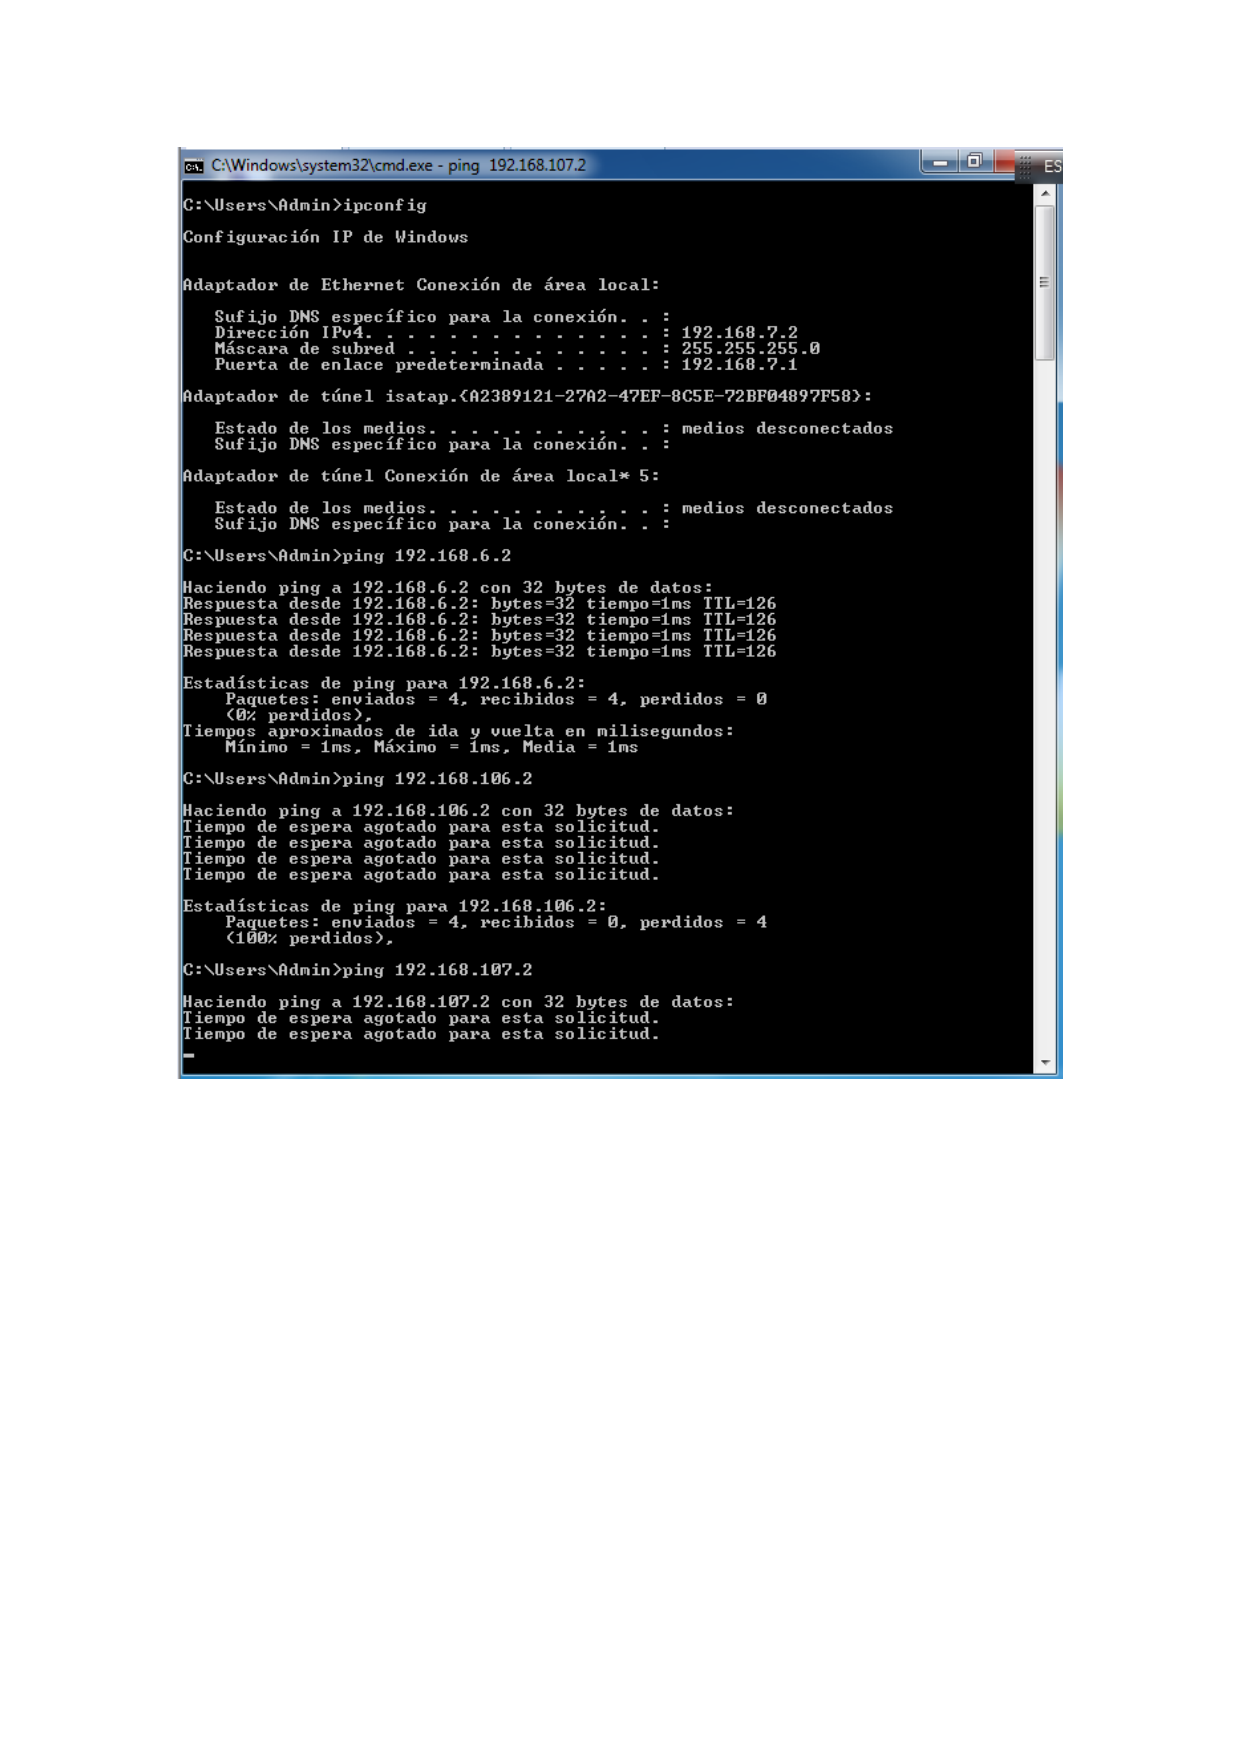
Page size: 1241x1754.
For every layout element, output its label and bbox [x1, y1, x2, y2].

picture [177, 147, 1063, 1079]
